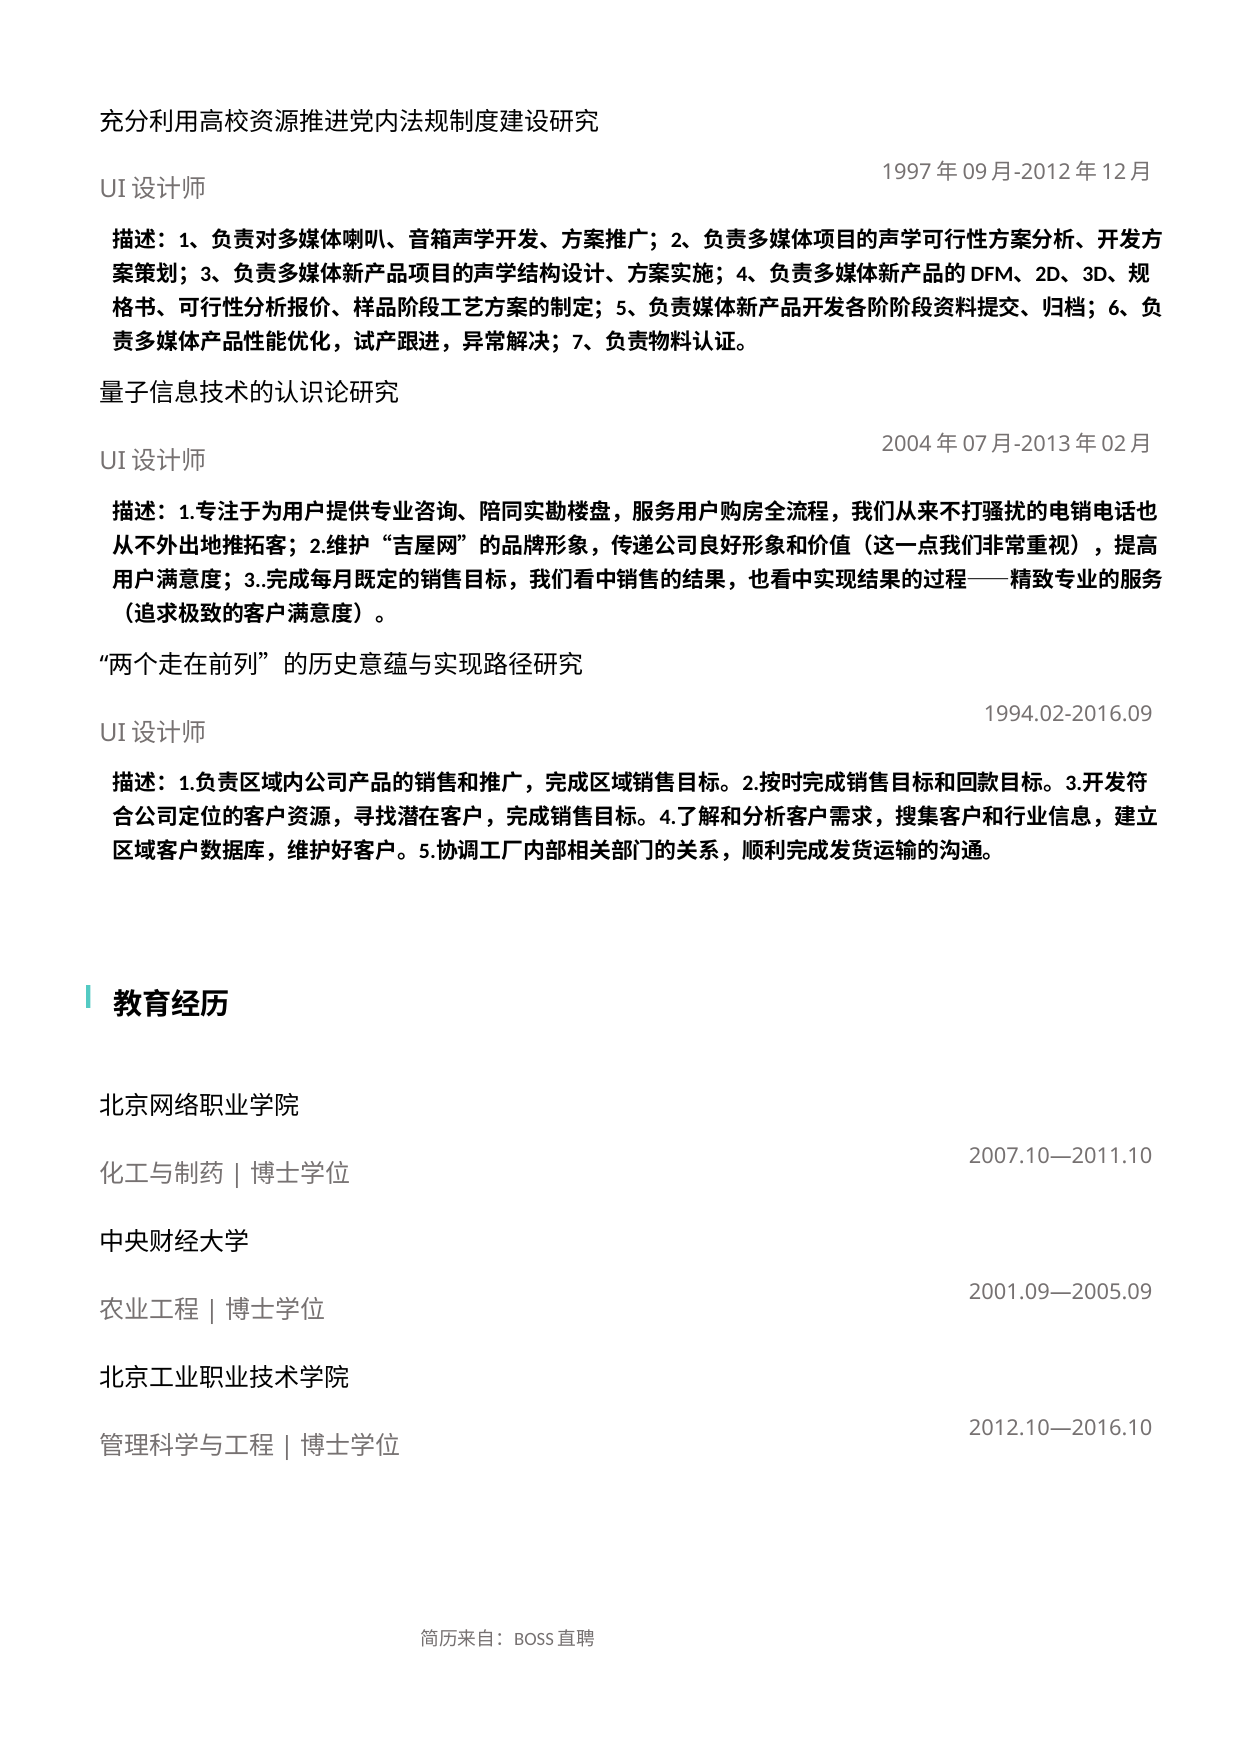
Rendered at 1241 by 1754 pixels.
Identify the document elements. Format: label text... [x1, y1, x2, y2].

table_cell UI设计师 [75, 425, 857, 493]
table_header 教育经历 [102, 968, 1163, 1036]
table_header [75, 968, 102, 1036]
table_header 中央财经大学 [75, 1206, 1163, 1274]
table_cell 化工与制药 | 博士学位 [75, 1138, 739, 1206]
table_cell 2001.09—2005.09 [739, 1274, 1163, 1342]
table_cell 2004年07月-2013年02月 [858, 425, 1163, 493]
text 描述：1、负责对多媒体喇叭、音箱声学开发、方案推广；2、负责多媒体项目的声学可行性方案分析、开发方案策划；3、负责多媒体新产品项目的声学结构设计、方案实施；4、负责多媒体新产品的DFM、2D、3D、规格书、可行性分析报价、样品阶段工艺方案的制定；5、负责媒体新产品开发各阶阶段资料提交、归档；6、负责多媒体产品性能优化，试产跟进，异常解决；7、负责物料认证。 [112, 221, 1165, 357]
table_cell UI设计师 [75, 696, 857, 764]
table_cell 2007.10—2011.10 [739, 1138, 1163, 1206]
text 描述：1.专注于为用户提供专业咨询、陪同实勘楼盘，服务用户购房全流程，我们从来不打骚扰的电销电话也从不外出地推拓客；2.维护“吉屋网”的品牌形象，传递公司良好形象和价值（这一点我们非常重视），提高用户满意度；3..完成每月既定的销售目标，我们看中销售的结果，也看中实现结果的过程——精致专业的服务（追求极致的客户满意度）。 [112, 493, 1165, 628]
table_header 充分利用高校资源推进党内法规制度建设研究 [75, 85, 1163, 153]
table_cell 1997年09月-2012年12月 [858, 153, 1163, 221]
table_header 北京网络职业学院 [75, 1070, 1163, 1138]
table_cell UI设计师 [75, 153, 857, 221]
table_header “两个走在前列”的历史意蕴与实现路径研究 [75, 629, 1163, 696]
table_cell 1994.02-2016.09 [858, 696, 1163, 764]
table_header 量子信息技术的认识论研究 [75, 357, 1163, 425]
text 描述：1.负责区域内公司产品的销售和推广，完成区域销售目标。2.按时完成销售目标和回款目标。3.开发符合公司定位的客户资源，寻找潜在客户，完成销售目标。4.了解和分析客户需求，搜集客户和行业信息，建立区域客户数据库，维护好客户。5.协调工厂内部相关部门的关系，顺利完成发货运输的沟通。 [112, 764, 1165, 866]
picture [86, 985, 91, 1008]
table_cell 2012.10—2016.10 [739, 1410, 1163, 1477]
table_cell 农业工程 | 博士学位 [75, 1274, 739, 1342]
table_cell 管理科学与工程 | 博士学位 [75, 1410, 739, 1477]
table_header 北京工业职业技术学院 [75, 1342, 1163, 1409]
